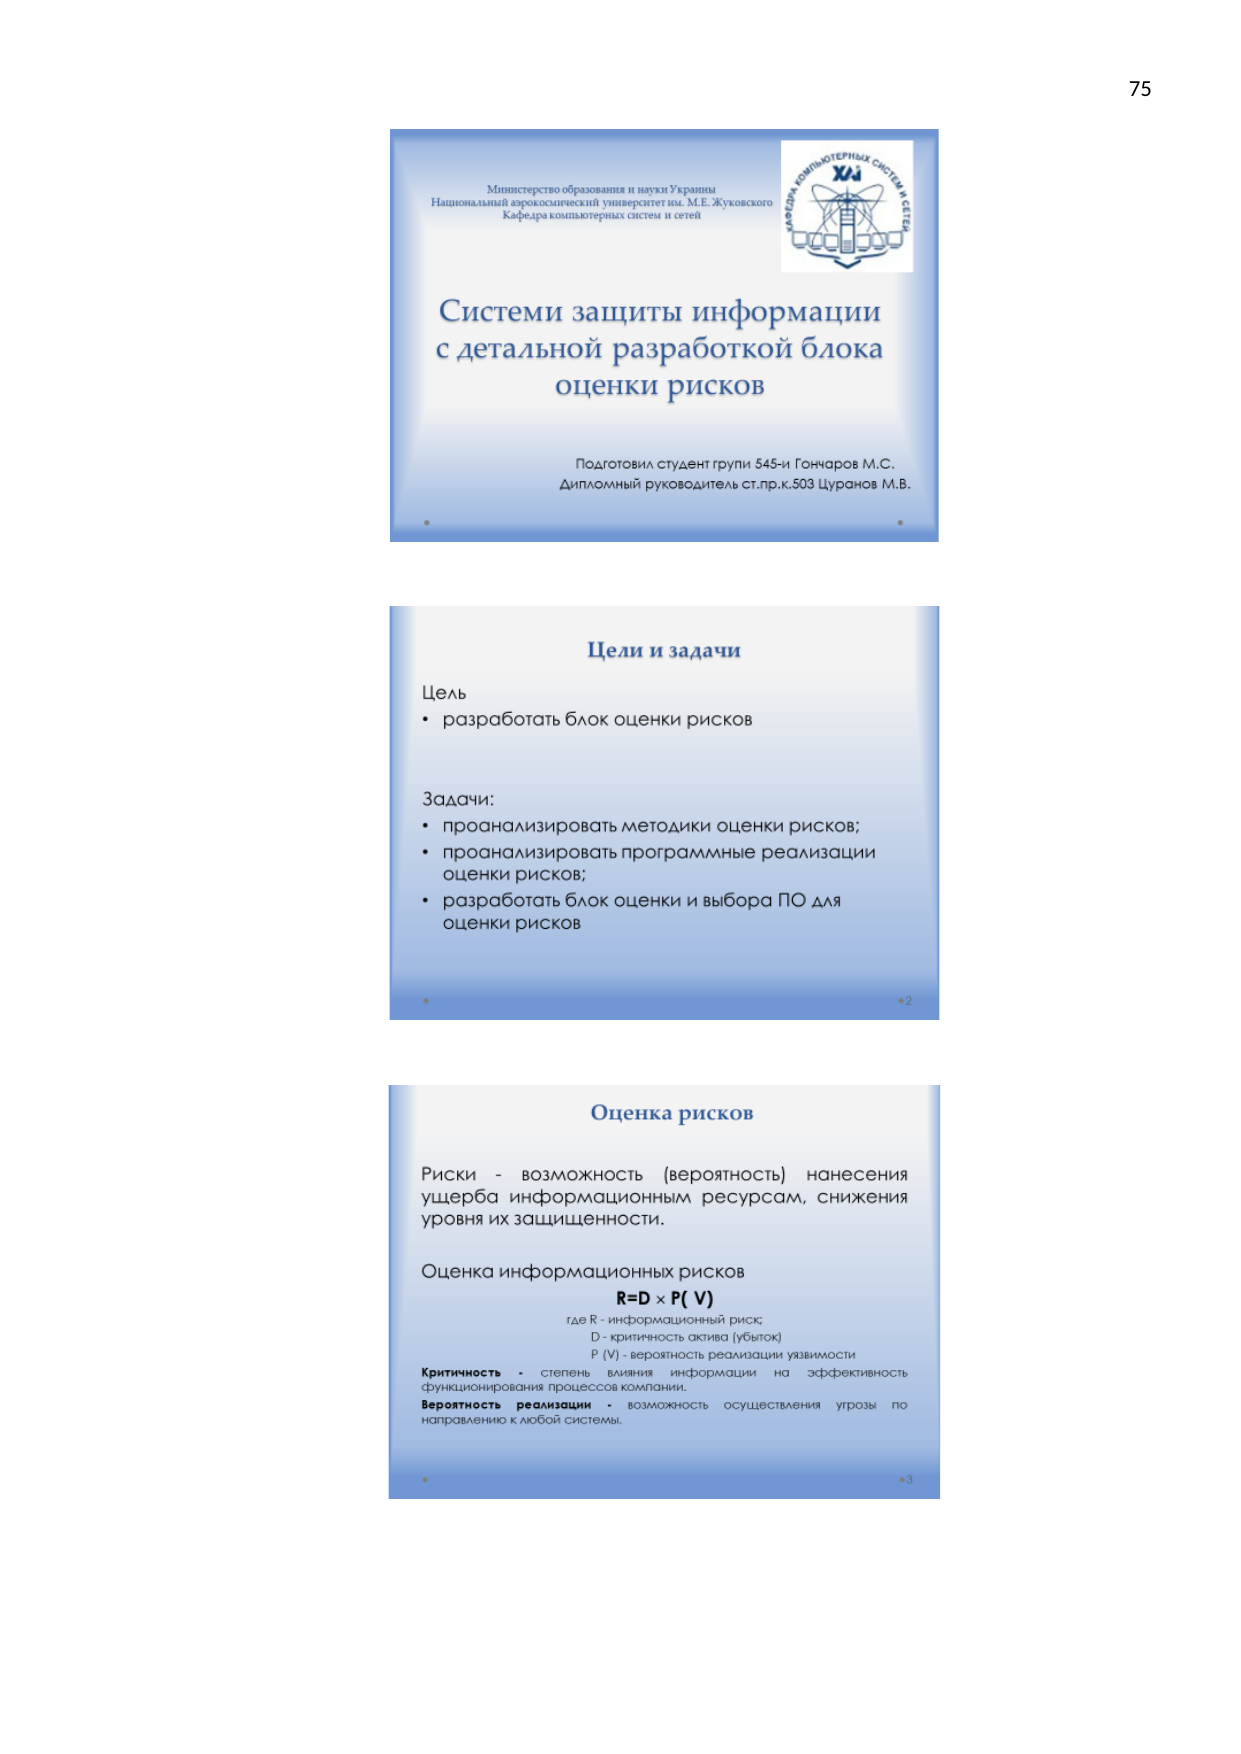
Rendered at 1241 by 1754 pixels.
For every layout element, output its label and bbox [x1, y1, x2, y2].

picture [389, 606, 940, 1020]
picture [390, 129, 939, 542]
picture [388, 1085, 941, 1499]
